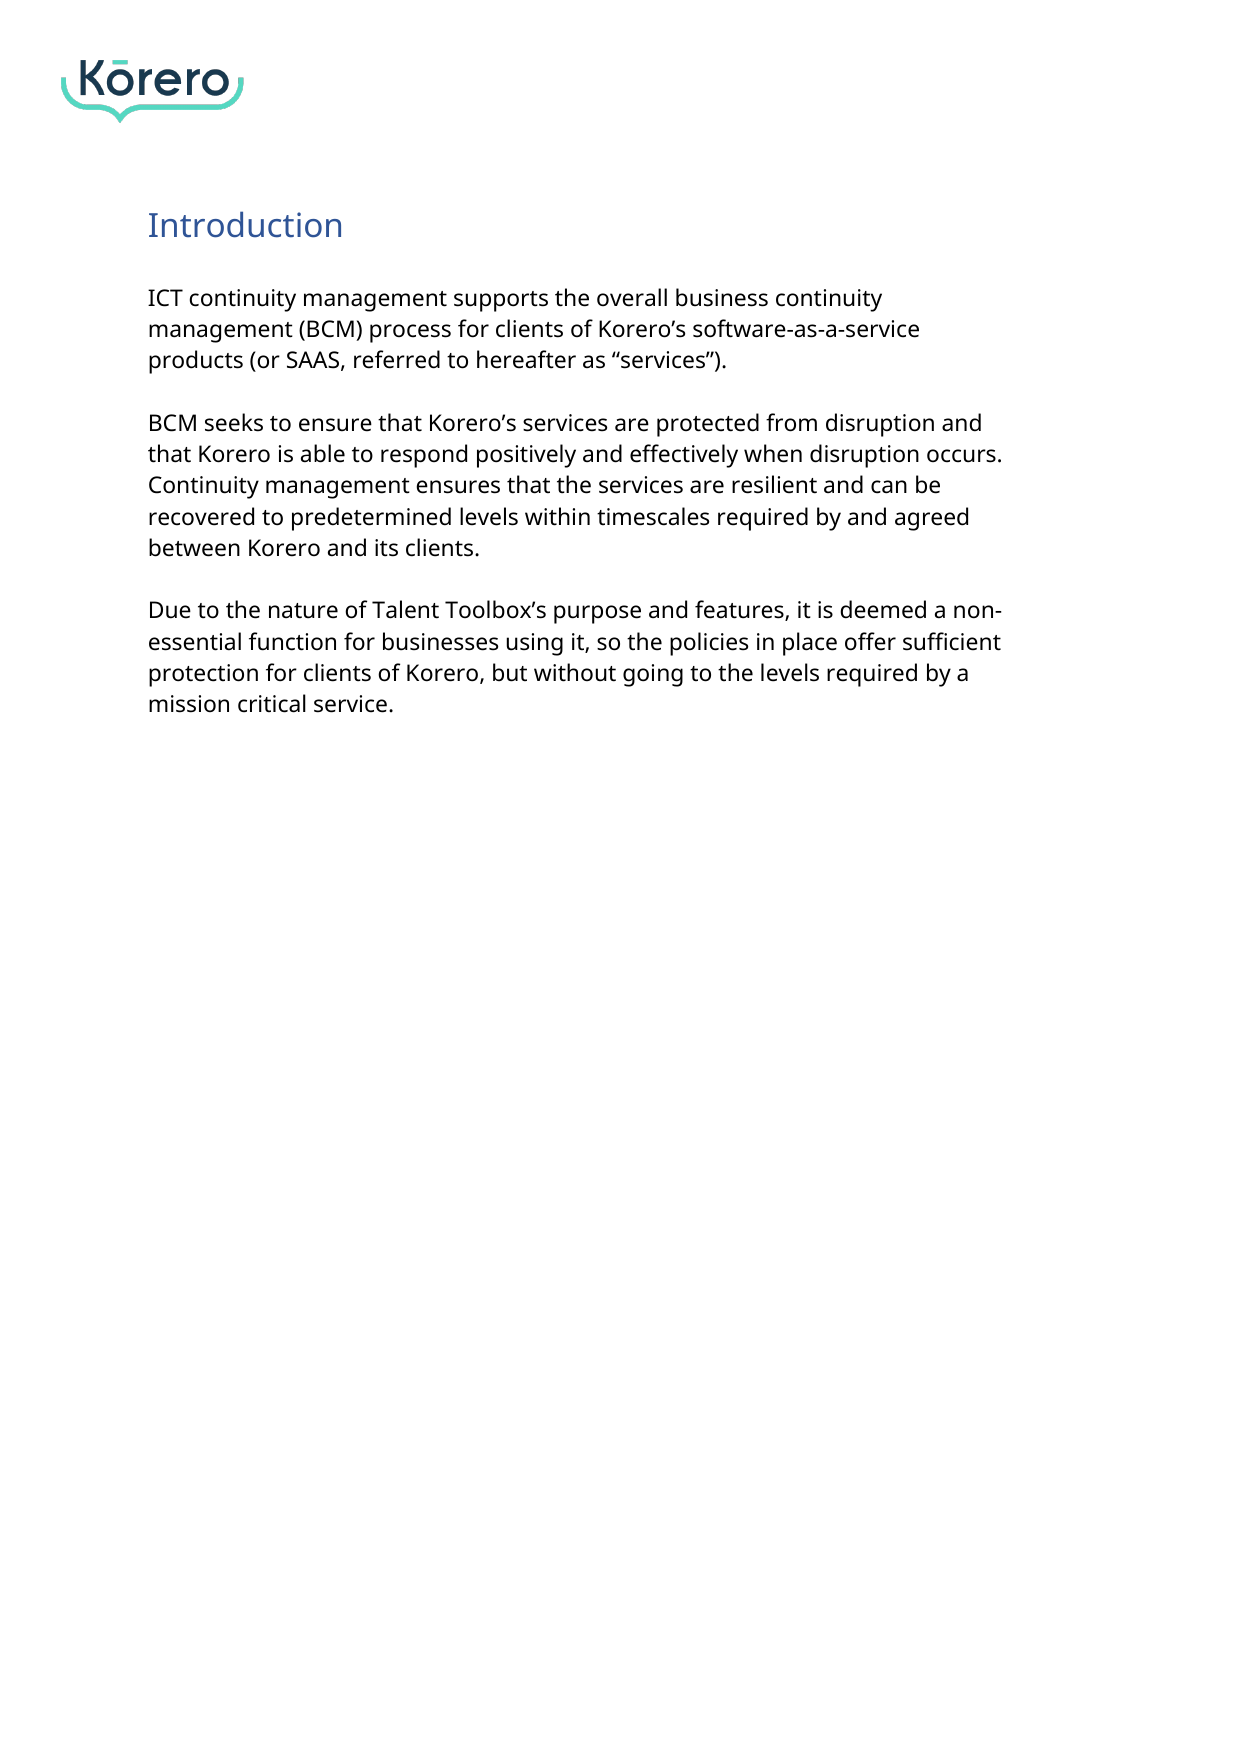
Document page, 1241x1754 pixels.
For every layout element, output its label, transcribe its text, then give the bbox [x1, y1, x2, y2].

text ICT continuity management supports the overall business continuity management (BCM) process for clients of Korero’s software-as-a-service products (or SAAS, referred to hereafter as “services”). [148, 282, 1004, 376]
text Due to the nature of Talent Toolbox’s purpose and features, it is deemed a non-essential function for businesses using it, so the policies in place offer sufficient protection for clients of Korero, but without going to the levels required by a mission critical service. [148, 594, 1004, 719]
picture [50, 50, 254, 134]
subtitle Introduction [148, 202, 1004, 248]
text BCM seeks to ensure that Korero’s services are protected from disruption and that Korero is able to respond positively and effectively when disruption occurs. Continuity management ensures that the services are resilient and can be recovered to predetermined levels within timescales required by and agreed between Korero and its clients. [148, 407, 1004, 563]
